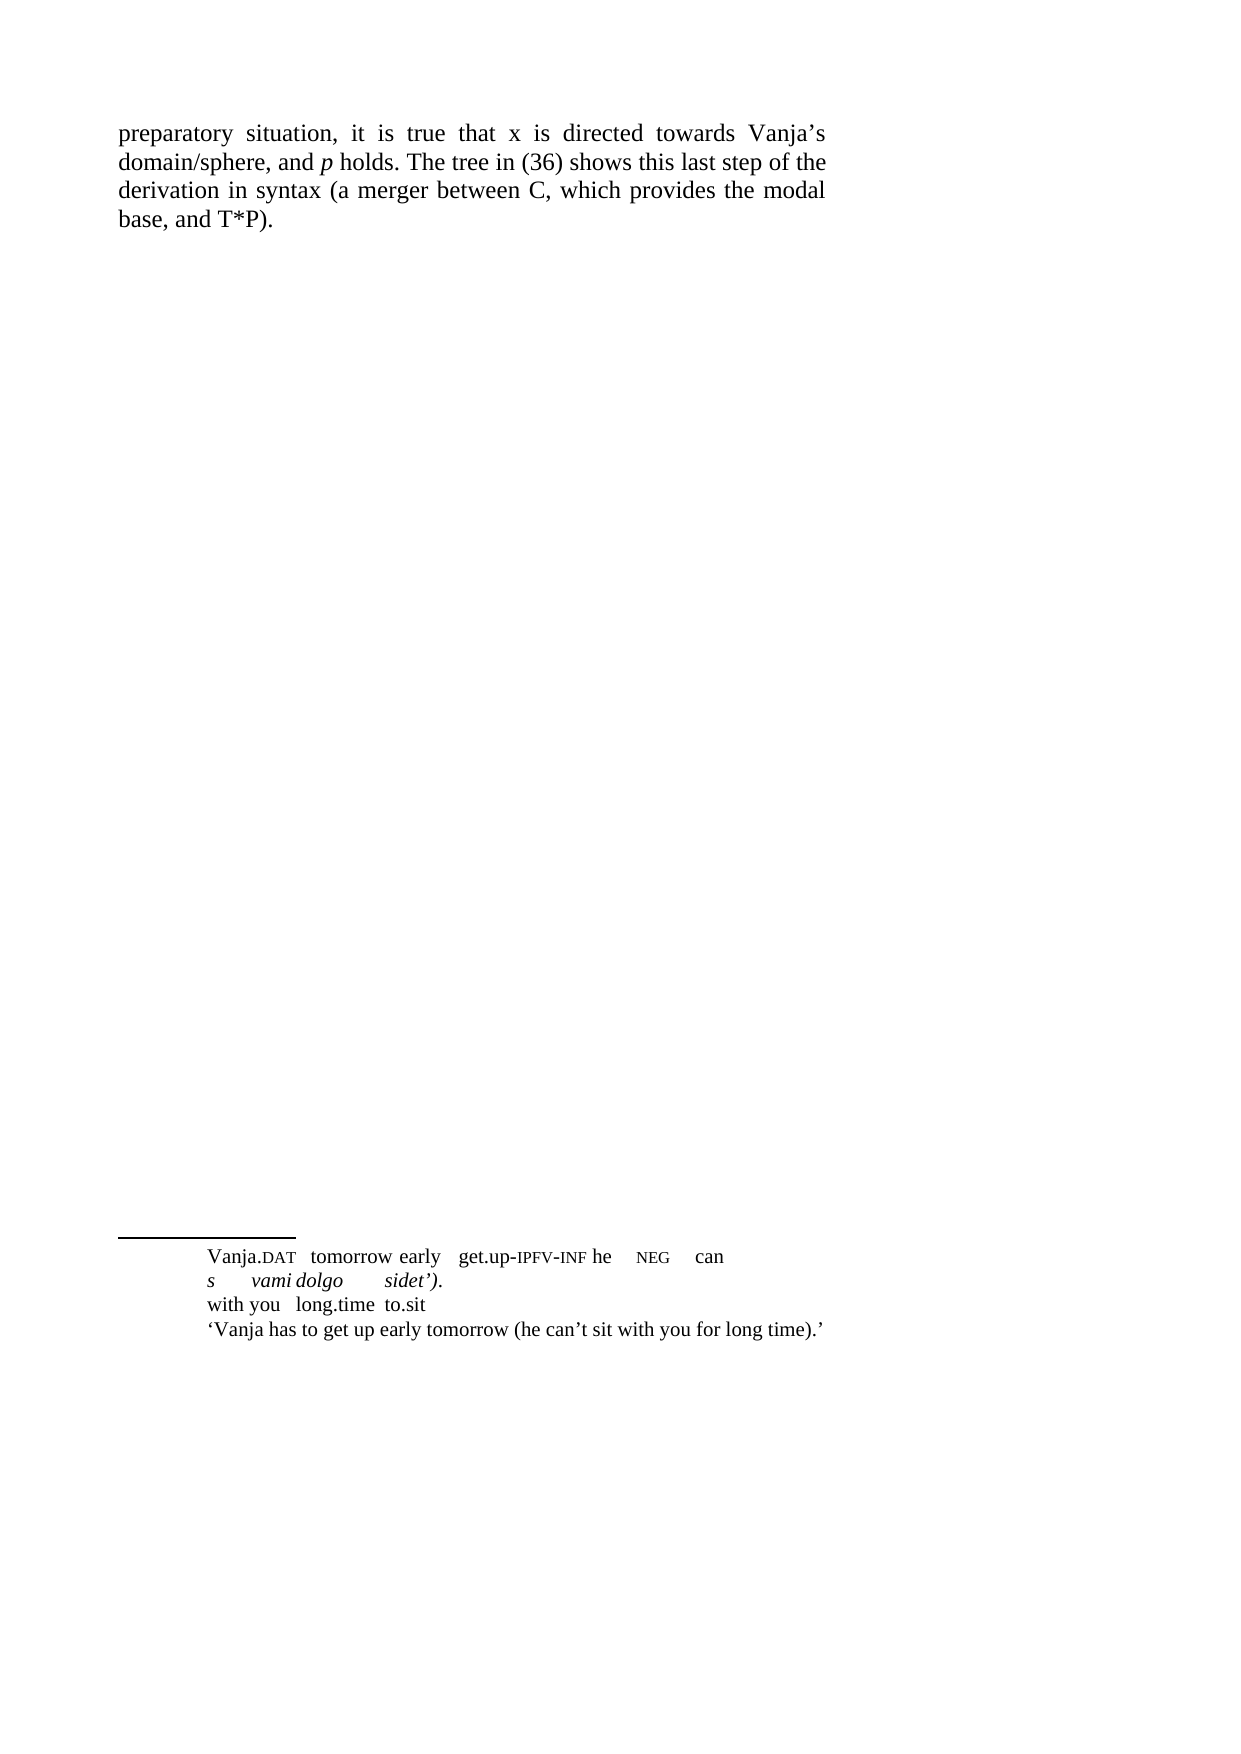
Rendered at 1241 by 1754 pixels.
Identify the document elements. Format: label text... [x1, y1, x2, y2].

text According to (34f), situations (in which p is true) are directed towards Vanja’s domain/sphere, but Vanja is not their controller, planner, or “director” (in the sense of Copley 2008: 272). There is a potentially infinite number of possible situations that could be excluded from Vanja’s domain/sphere. Thus, the remaining step in the computation is to provide the modal base that would restrict all possible situations to those that are relevant in a given context (c). The modal base (MB), as defined in (35a), consists of all (contextually salient) preparatory situations (Prep) applied to a function of type s, t (cf. “preparatory process” in Cipria & Roberts 2000: 328–331, following Moens & Steedman 1988). Functional Application between (35a) and (34f) results in (35b), which is read as follows: for all x, such as x is a preparatory situation, it is true that x is directed towards Vanja’s domain/sphere, and p holds. The tree in (36) shows this last step of the derivation in syntax (a merger between C, which provides the modal base, and T*P). [118, 118, 827, 233]
